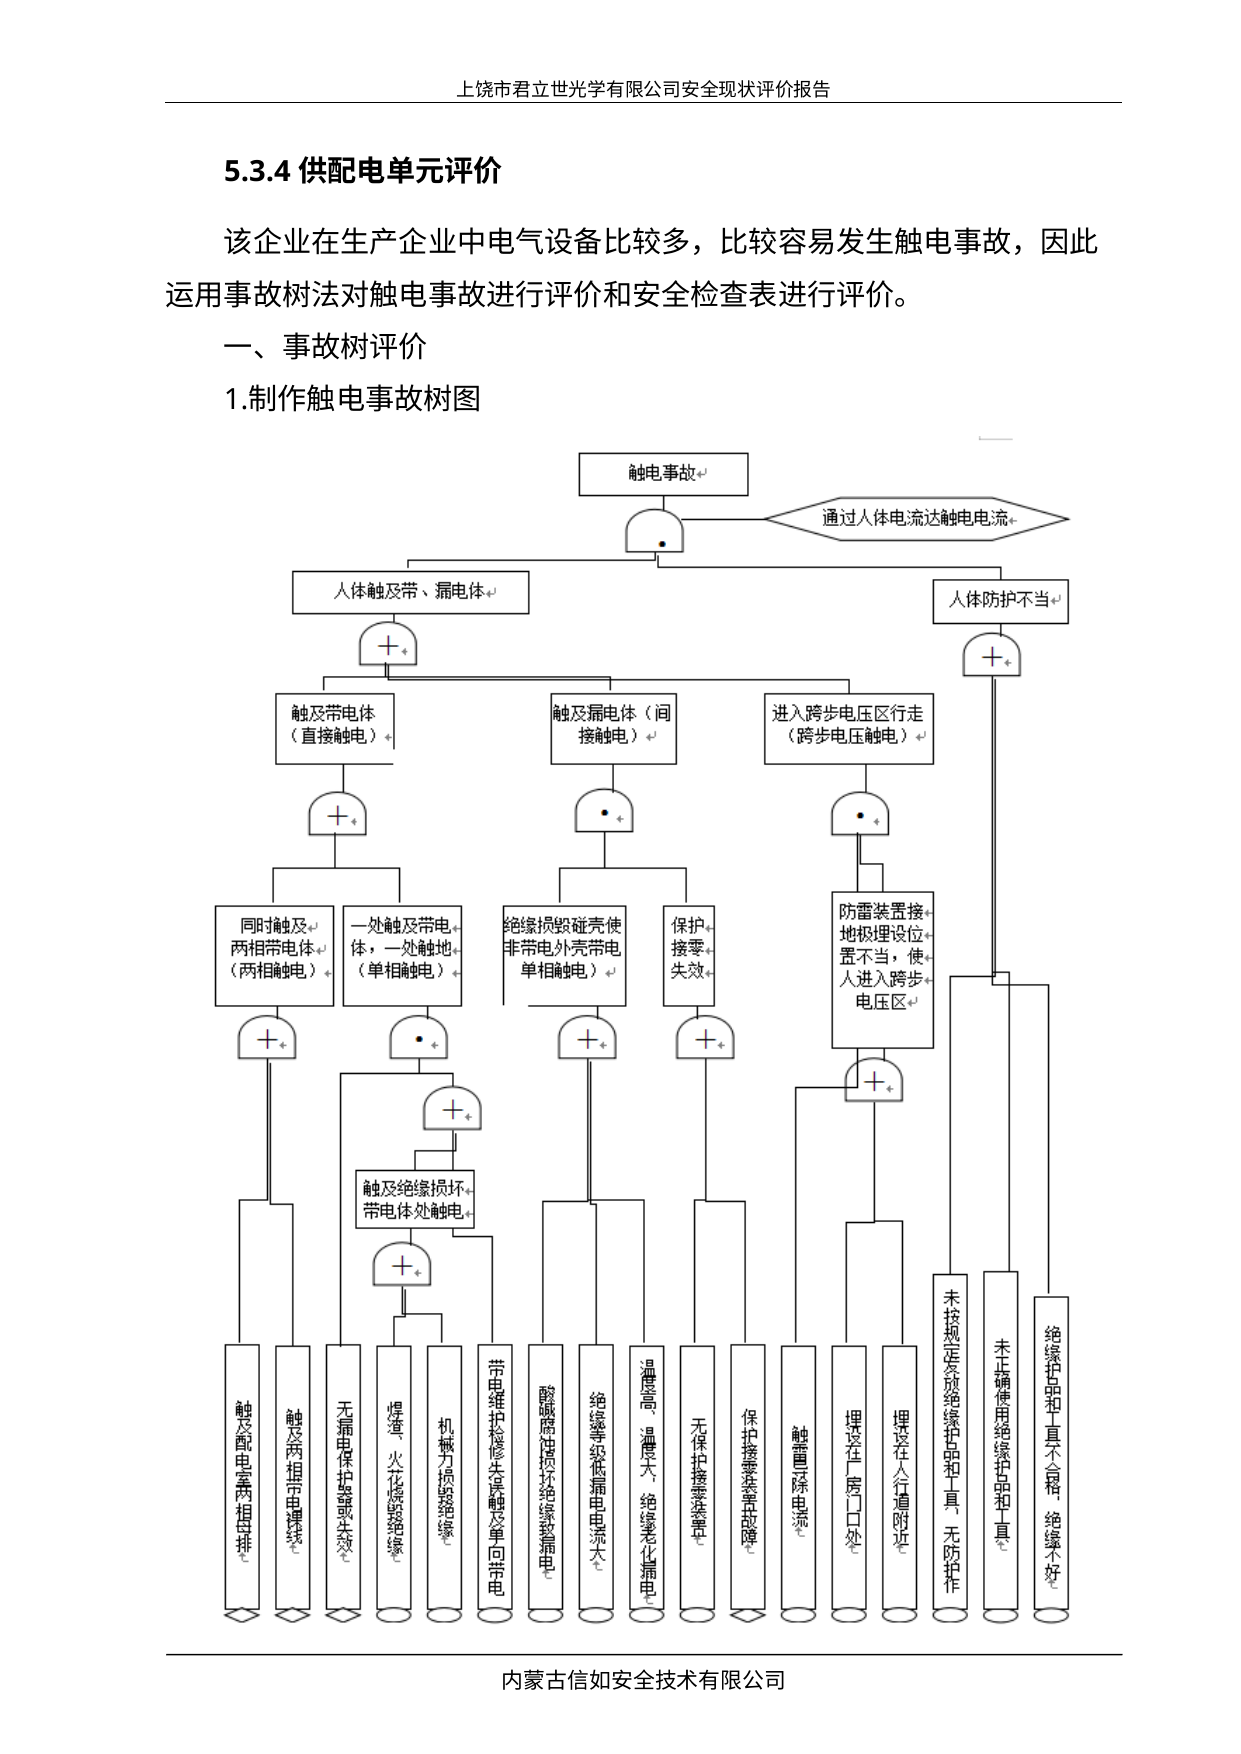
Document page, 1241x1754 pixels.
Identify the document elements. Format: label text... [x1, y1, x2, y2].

text 1.制作触电事故树图 [165, 367, 1122, 419]
picture [201, 436, 1086, 1634]
text 该企业在生产企业中电气设备比较多，比较容易发生触电事故，因此运用事故树法对触电事故进行评价和安全检查表进行评价。 [165, 211, 1122, 315]
text 一、事故树评价 [165, 315, 1122, 367]
subtitle 5.3.4 供配电单元评价 [165, 148, 1122, 190]
